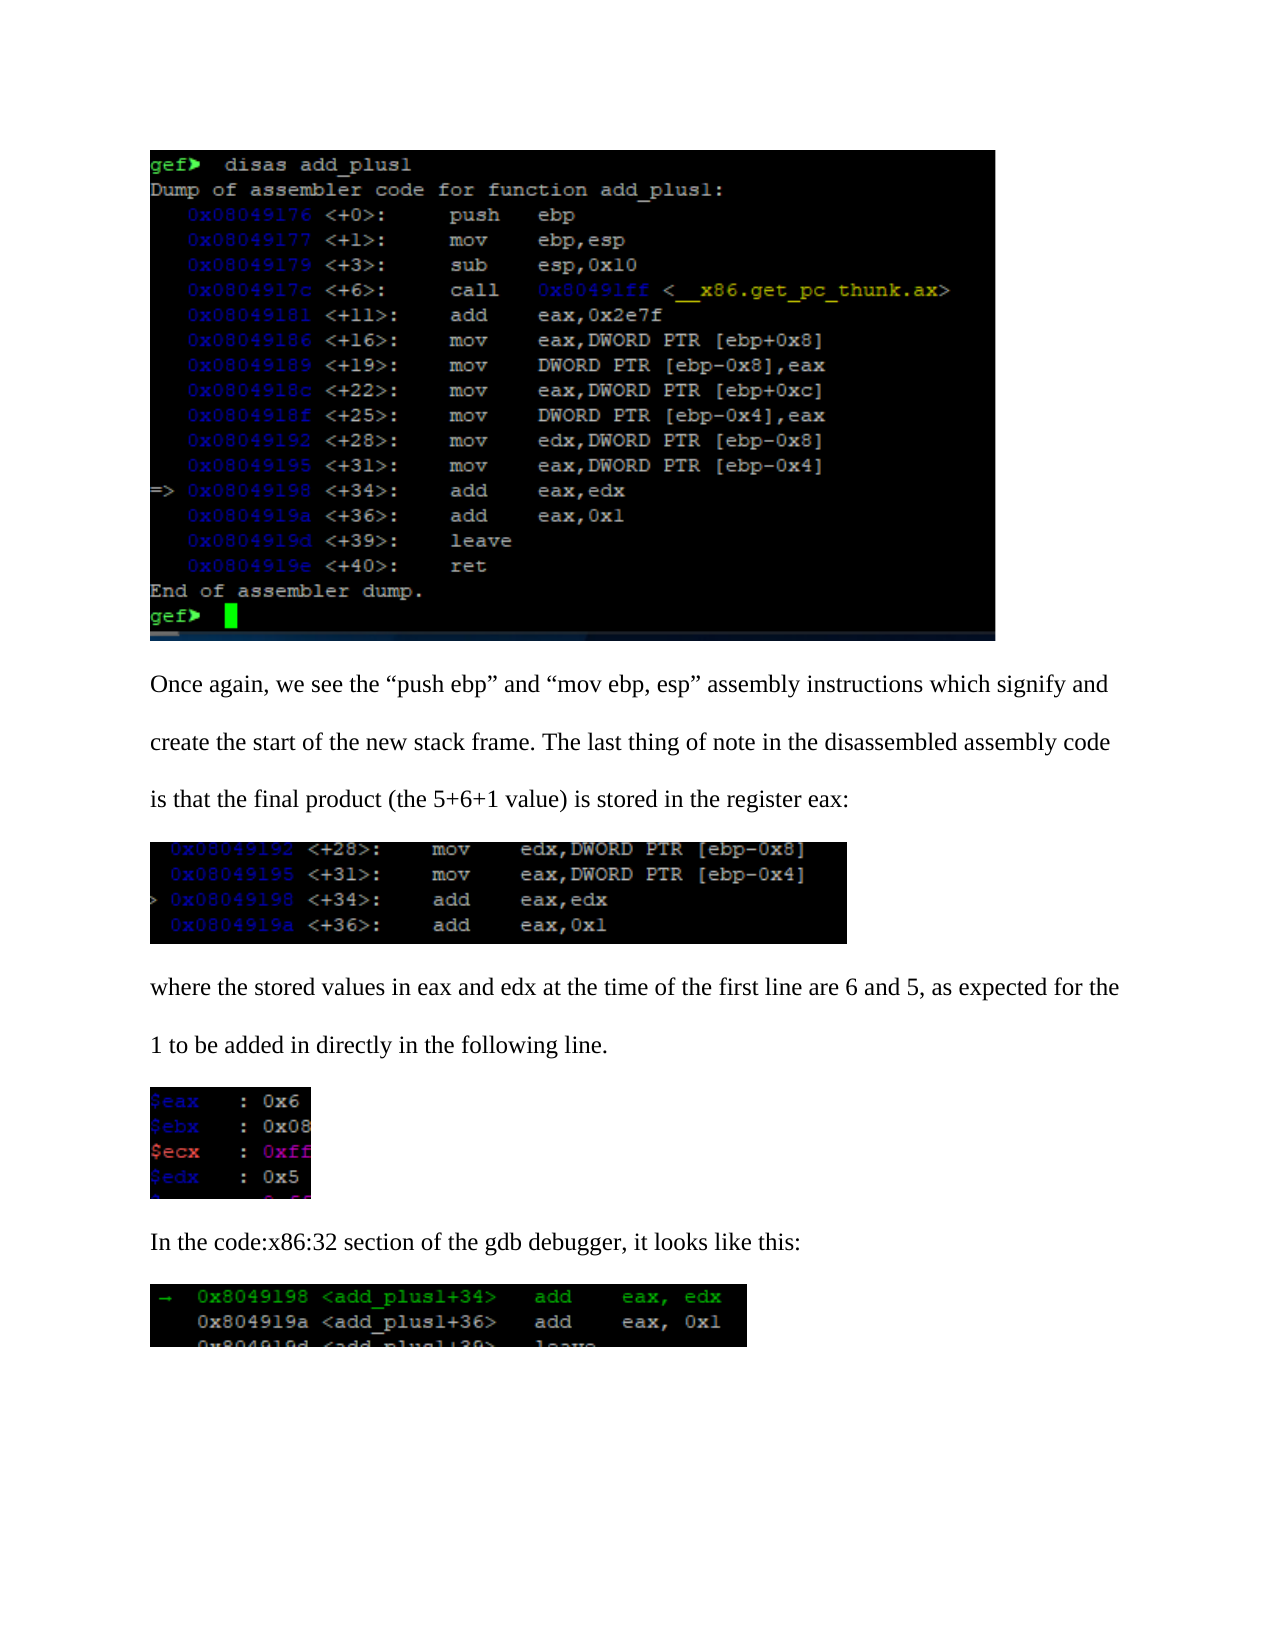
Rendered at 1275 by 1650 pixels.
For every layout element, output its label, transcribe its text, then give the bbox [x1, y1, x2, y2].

picture [150, 1284, 747, 1347]
picture [150, 1087, 311, 1199]
text where the stored values in eax and edx at the time of the first line are 6 and 5, as expected for the 1 to be added in directly in the following line. [150, 972, 1125, 1058]
picture [150, 150, 996, 641]
picture [150, 842, 847, 944]
text In the code:x86:32 section of the gdb debugger, it looks like this: [150, 1227, 1125, 1256]
text Once again, we see the “push ebp” and “mov ebp, esp” assembly instructions which signify and create the start of the new stack frame. The last thing of note in the disassembled assembly code is that the final product (the 5+6+1 value) is stored in the register eax: [150, 669, 1125, 813]
